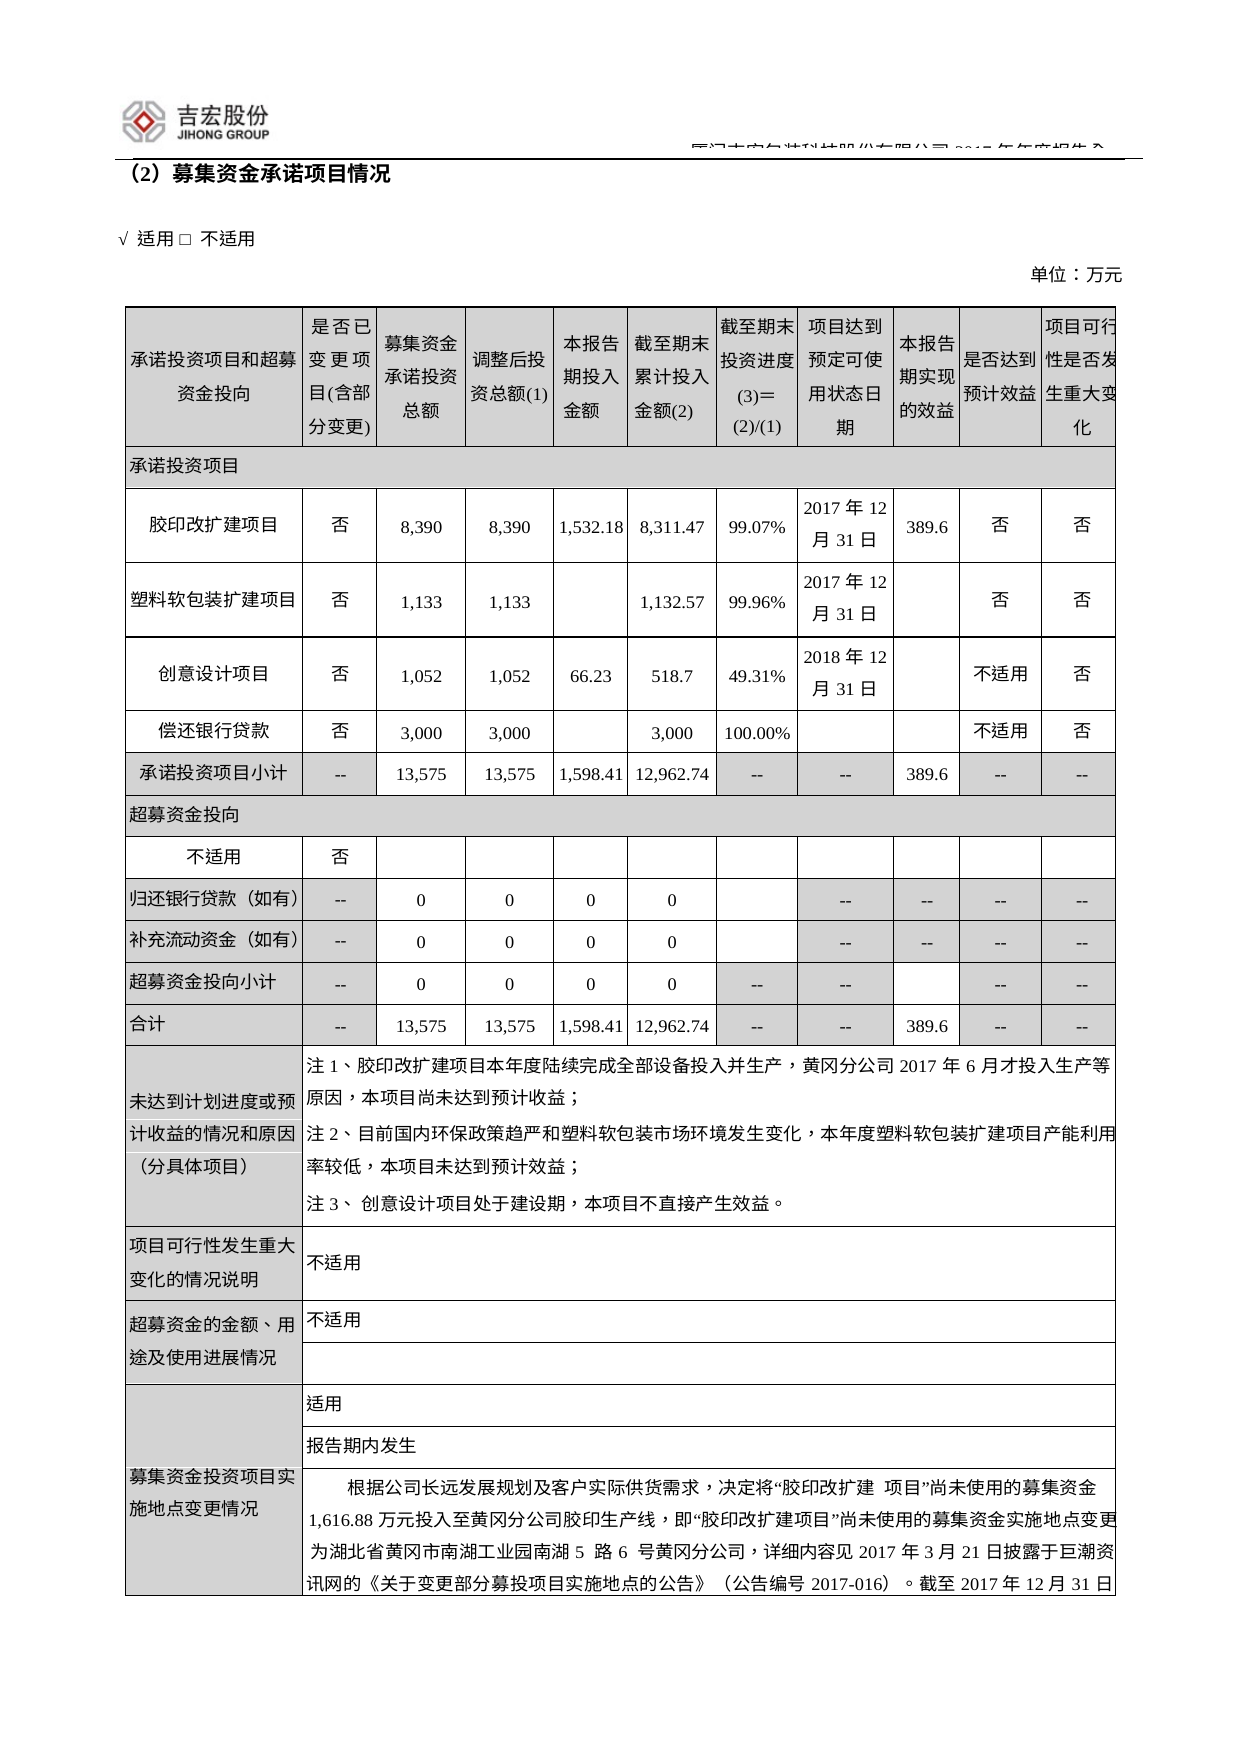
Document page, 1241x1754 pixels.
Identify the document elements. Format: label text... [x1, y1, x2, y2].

text √ 适用 □ 不适用 [118, 227, 1138, 251]
text 单位：万元 [102, 263, 1123, 287]
picture [119, 87, 282, 151]
subtitle （2）募集资金承诺项目情况 [118, 159, 1138, 187]
